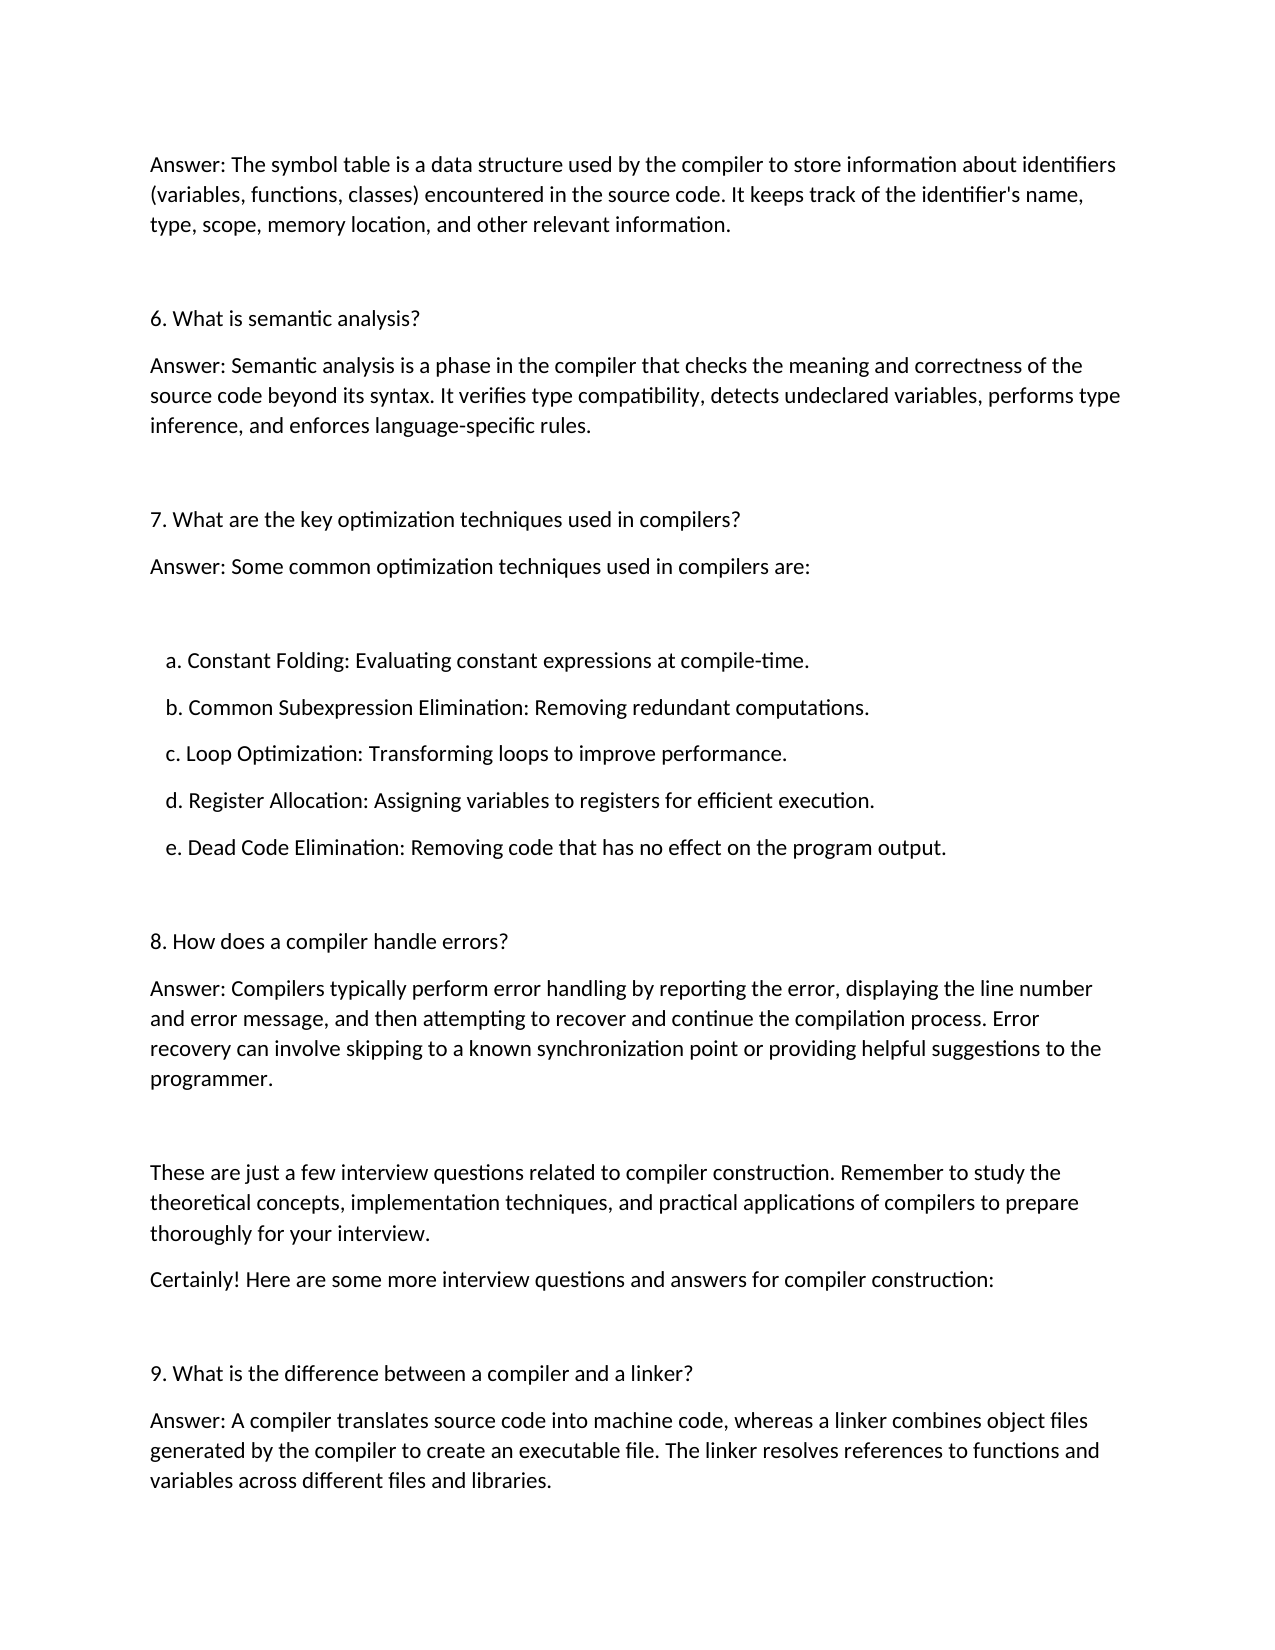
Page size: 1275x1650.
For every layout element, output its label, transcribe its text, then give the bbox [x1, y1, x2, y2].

text Answer: The symbol table is a data structure used by the compiler to store information about identifiers (variables, functions, classes) encountered in the source code. It keeps track of the identifier's name, type, scope, memory location, and other relevant information. [150, 150, 1125, 238]
text 7. What are the key optimization techniques used in compilers? [150, 505, 1125, 533]
text These are just a few interview questions related to compiler construction. Remember to study the theoretical concepts, implementation techniques, and practical applications of compilers to prepare thoroughly for your interview. [150, 1158, 1125, 1247]
text b. Common Subexpression Elimination: Removing redundant computations. [150, 693, 1125, 721]
text 6. What is semantic analysis? [150, 304, 1125, 332]
text c. Loop Optimization: Transforming loops to improve performance. [150, 739, 1125, 768]
text Answer: Compilers typically perform error handling by reporting the error, displaying the line number and error message, and then attempting to recover and continue the compilation process. Error recovery can involve skipping to a known synchronization point or providing helpful suggestions to the programmer. [150, 974, 1125, 1093]
text Answer: Semantic analysis is a phase in the compiler that checks the meaning and correctness of the source code beyond its syntax. It verifies type compatibility, detects undeclared variables, performs type inference, and enforces language-specific rules. [150, 351, 1125, 439]
text a. Constant Folding: Evaluating constant expressions at compile-time. [150, 646, 1125, 674]
text Answer: A compiler translates source code into machine code, whereas a linker combines object files generated by the compiler to create an executable file. The linker resolves references to functions and variables across different files and libraries. [150, 1406, 1125, 1495]
text d. Register Allocation: Assigning variables to registers for efficient execution. [150, 786, 1125, 814]
text Certainly! Here are some more interview questions and answers for compiler construction: [150, 1266, 1125, 1294]
text 9. What is the difference between a compiler and a linker? [150, 1359, 1125, 1387]
text 8. How does a compiler handle errors? [150, 927, 1125, 955]
text e. Dead Code Elimination: Removing code that has no effect on the program output. [150, 833, 1125, 861]
text Answer: Some common optimization techniques used in compilers are: [150, 552, 1125, 580]
